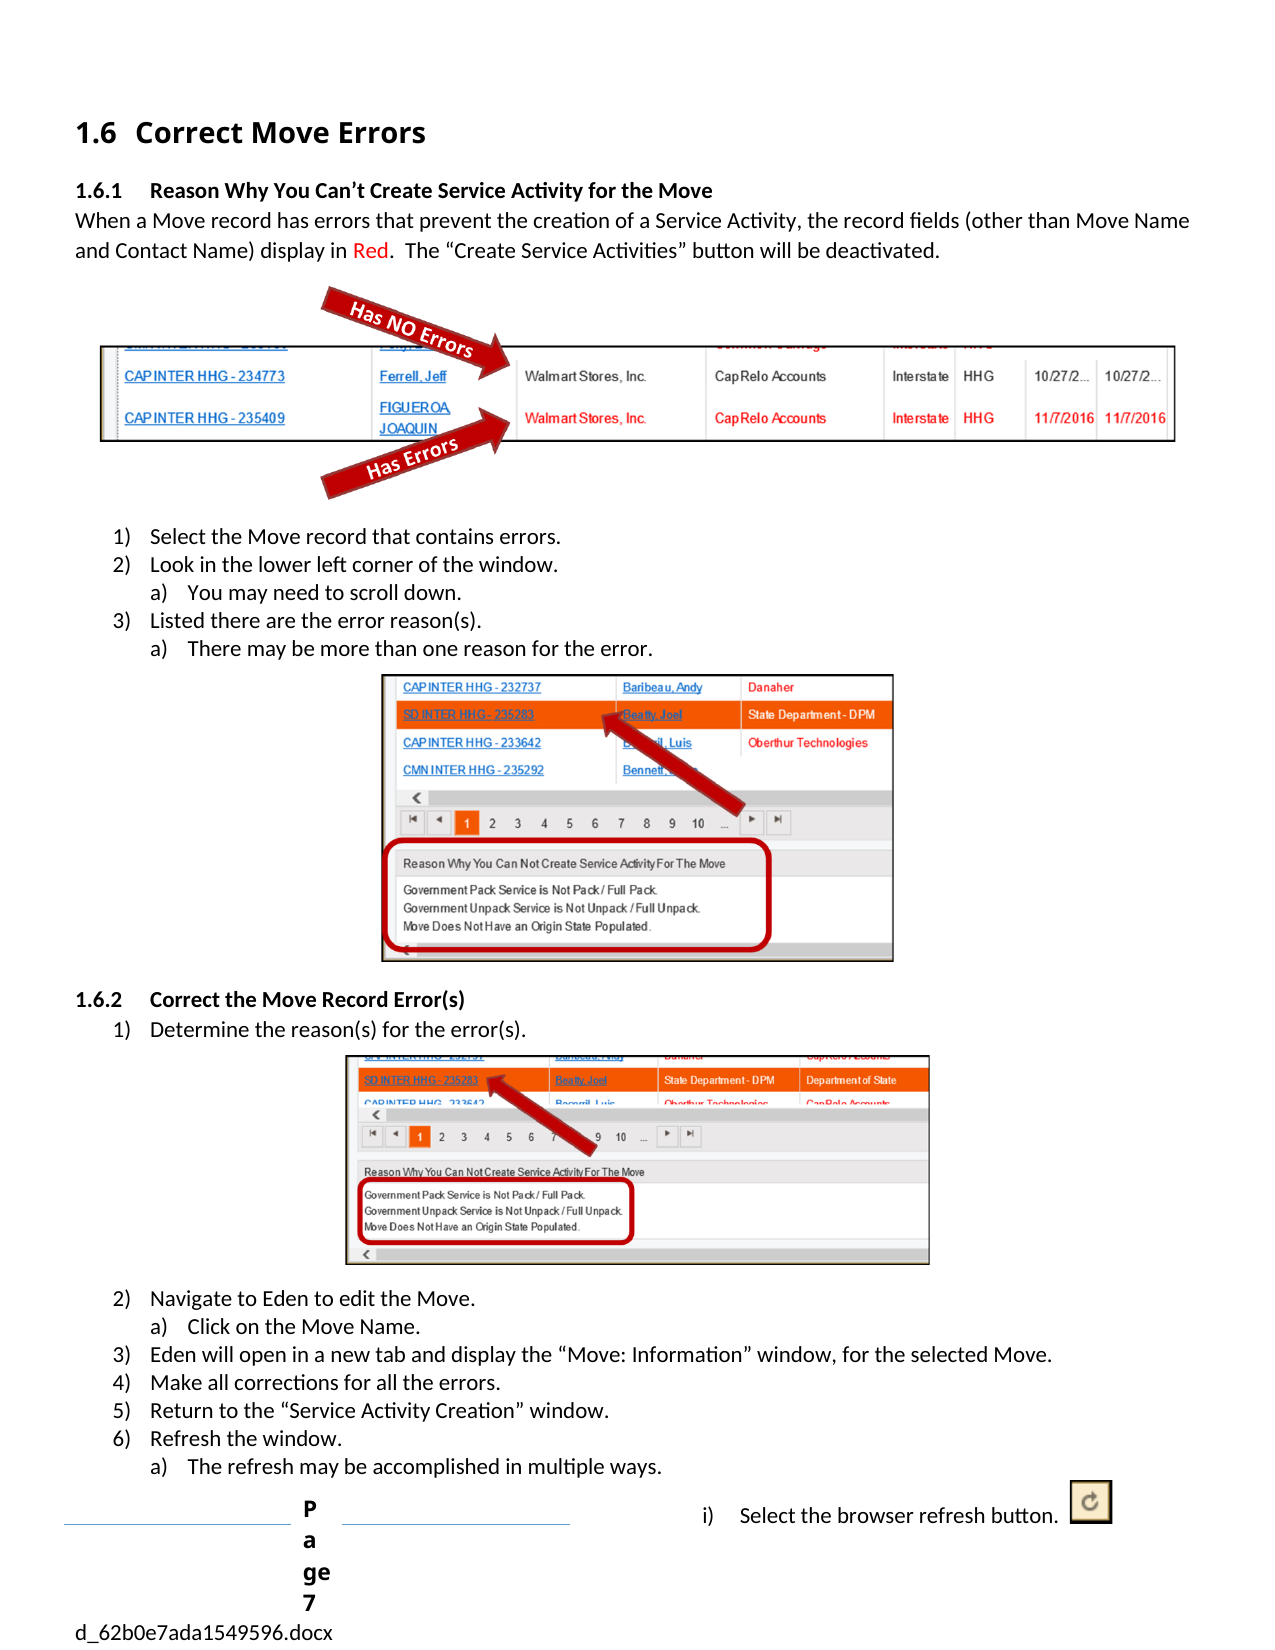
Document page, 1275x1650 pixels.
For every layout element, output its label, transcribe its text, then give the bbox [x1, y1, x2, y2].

list Look in the lower left corner of the window. [112, 550, 1200, 578]
list Click on the Move Name. [150, 1312, 1200, 1340]
list The refresh may be accomplished in multiple ways. [150, 1452, 1200, 1480]
list Navigate to Eden to edit the Move. [112, 1284, 1200, 1312]
list Listed there are the error reason(s). [112, 606, 1200, 634]
list Select the browser refresh button. [187, 1480, 1200, 1529]
picture [345, 1055, 930, 1265]
list Refresh the window. [112, 1424, 1200, 1452]
list Select the Move record that contains errors. [112, 522, 1200, 550]
list Make all corrections for all the errors. [112, 1368, 1200, 1396]
subtitle Reason Why You Can’t Create Service Activity for the Move [75, 176, 1200, 204]
text When a Move record has errors that prevent the creation of a Service Activity, the record fields (other than Move Name and Contact Name) display in Red. The “Create Service Activities” button will be deactivated. [75, 206, 1200, 264]
list Eden will open in a new tab and display the “Move: Information” window, for the selected Move. [112, 1340, 1200, 1368]
picture [381, 674, 894, 962]
list There may be more than one reason for the error. [150, 634, 1200, 662]
subtitle Correct the Move Record Error(s) [75, 985, 1200, 1013]
subtitle Correct Move Errors [75, 112, 1200, 152]
picture [1069, 1480, 1113, 1524]
list Return to the “Service Activity Creation” window. [112, 1396, 1200, 1424]
picture [99, 283, 1176, 503]
list You may need to scroll down. [150, 578, 1200, 606]
list Determine the reason(s) for the error(s). [112, 1015, 1200, 1043]
